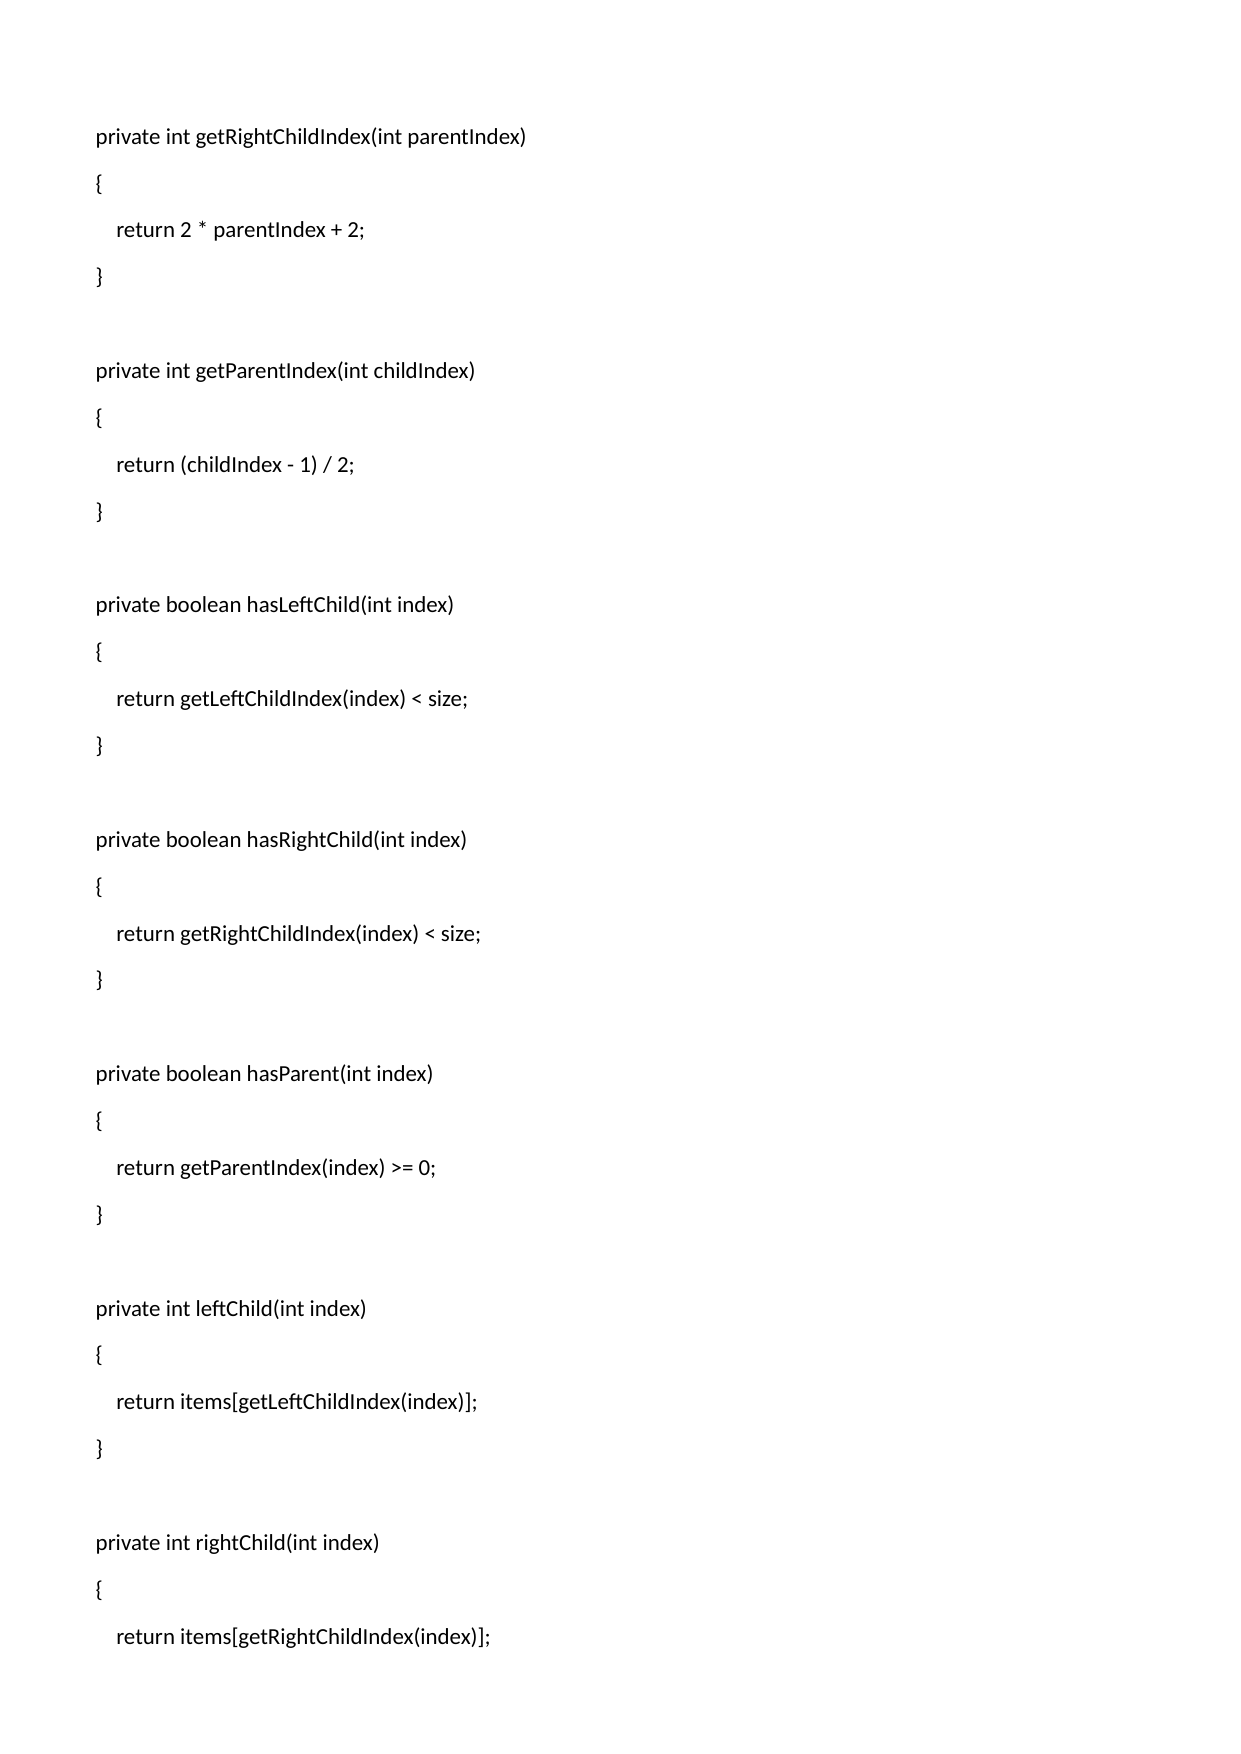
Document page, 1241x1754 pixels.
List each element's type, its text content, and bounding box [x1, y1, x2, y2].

text private int getRightChildIndex(int parentIndex) [75, 122, 1047, 150]
text } [75, 966, 1047, 994]
text private int leftChild(int index) [75, 1294, 1047, 1322]
text private int rightChild(int index) [75, 1528, 1047, 1556]
text { [75, 403, 1047, 431]
text private boolean hasRightChild(int index) [75, 825, 1047, 853]
text { [75, 1106, 1047, 1134]
text return (childIndex - 1) / 2; [75, 450, 1047, 478]
text } [75, 1200, 1047, 1228]
text return 2 * parentIndex + 2; [75, 216, 1047, 244]
text { [75, 637, 1047, 666]
text { [75, 169, 1047, 197]
text { [75, 1341, 1047, 1369]
text } [75, 262, 1047, 291]
text return getParentIndex(index) >= 0; [75, 1153, 1047, 1181]
text private boolean hasLeftChild(int index) [75, 591, 1047, 619]
text } [75, 1434, 1047, 1462]
text private boolean hasParent(int index) [75, 1059, 1047, 1087]
text return items[getRightChildIndex(index)]; [75, 1622, 1047, 1650]
text private int getParentIndex(int childIndex) [75, 356, 1047, 384]
text return getLeftChildIndex(index) < size; [75, 684, 1047, 712]
text { [75, 872, 1047, 900]
text { [75, 1575, 1047, 1603]
text } [75, 731, 1047, 759]
text return getRightChildIndex(index) < size; [75, 919, 1047, 947]
text } [75, 497, 1047, 525]
text return items[getLeftChildIndex(index)]; [75, 1387, 1047, 1416]
